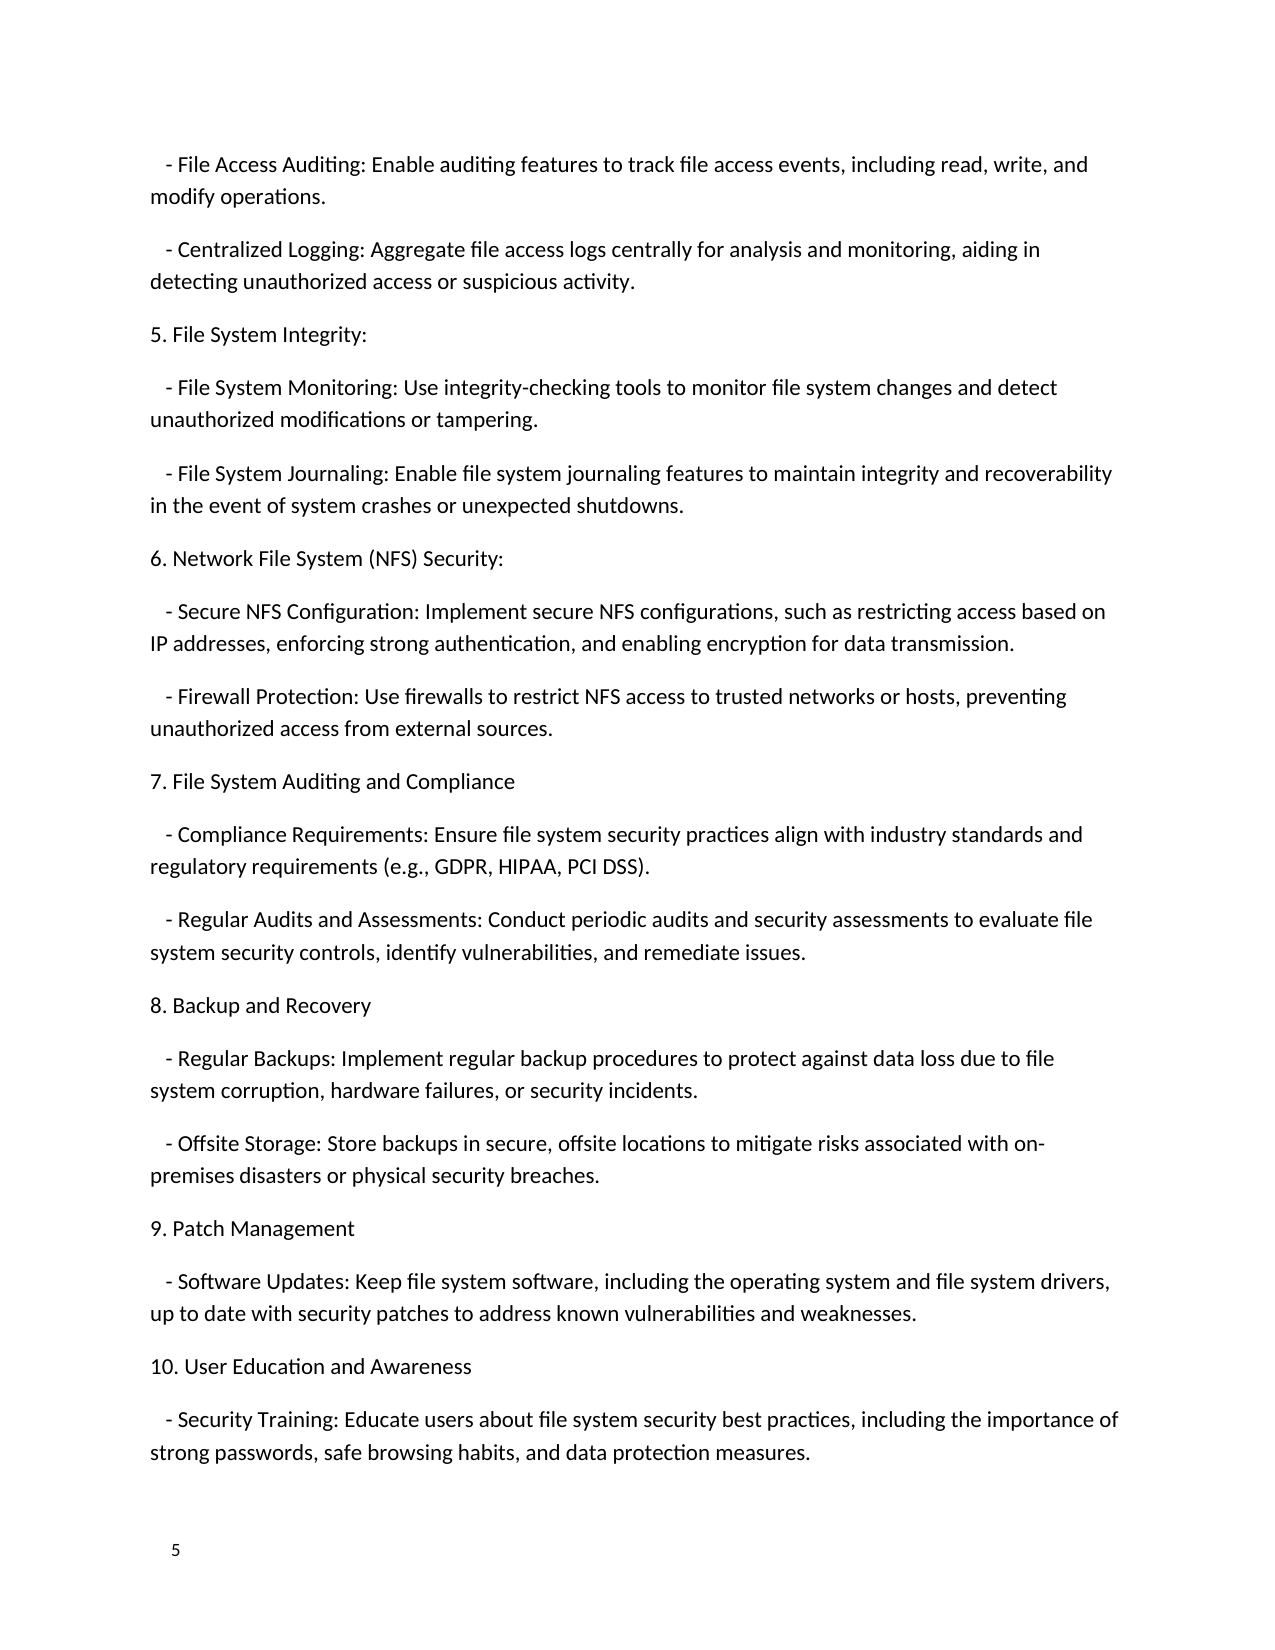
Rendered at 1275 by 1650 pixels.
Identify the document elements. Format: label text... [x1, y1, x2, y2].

text 8. Backup and Recovery [150, 991, 1125, 1019]
text 9. Patch Management [150, 1214, 1125, 1242]
text 7. File System Auditing and Compliance [150, 767, 1125, 795]
text 10. User Education and Awareness [150, 1352, 1125, 1380]
text - File Access Auditing: Enable auditing features to track file access events, including read, write, and modify operations. [150, 150, 1125, 210]
text - Software Updates: Keep file system software, including the operating system and file system drivers, up to date with security patches to address known vulnerabilities and weaknesses. [150, 1267, 1125, 1327]
text 5. File System Integrity: [150, 320, 1125, 348]
text - Compliance Requirements: Ensure file system security practices align with industry standards and regulatory requirements (e.g., GDPR, HIPAA, PCI DSS). [150, 820, 1125, 881]
text - Security Training: Educate users about file system security best practices, including the importance of strong passwords, safe browsing habits, and data protection measures. [150, 1405, 1125, 1466]
text - Centralized Logging: Aggregate file access logs centrally for analysis and monitoring, aiding in detecting unauthorized access or suspicious activity. [150, 235, 1125, 295]
text - Secure NFS Configuration: Implement secure NFS configurations, such as restricting access based on IP addresses, enforcing strong authentication, and enabling encryption for data transmission. [150, 597, 1125, 657]
text - Firewall Protection: Use firewalls to restrict NFS access to trusted networks or hosts, preventing unauthorized access from external sources. [150, 682, 1125, 742]
text - Offsite Storage: Store backups in secure, offsite locations to mitigate risks associated with on-premises disasters or physical security breaches. [150, 1129, 1125, 1189]
text 6. Network File System (NFS) Security: [150, 544, 1125, 572]
text - Regular Audits and Assessments: Conduct periodic audits and security assessments to evaluate file system security controls, identify vulnerabilities, and remediate issues. [150, 906, 1125, 966]
text - File System Monitoring: Use integrity-checking tools to monitor file system changes and detect unauthorized modifications or tampering. [150, 373, 1125, 434]
text - File System Journaling: Enable file system journaling features to maintain integrity and recoverability in the event of system crashes or unexpected shutdowns. [150, 459, 1125, 519]
text - Regular Backups: Implement regular backup procedures to protect against data loss due to file system corruption, hardware failures, or security incidents. [150, 1044, 1125, 1104]
